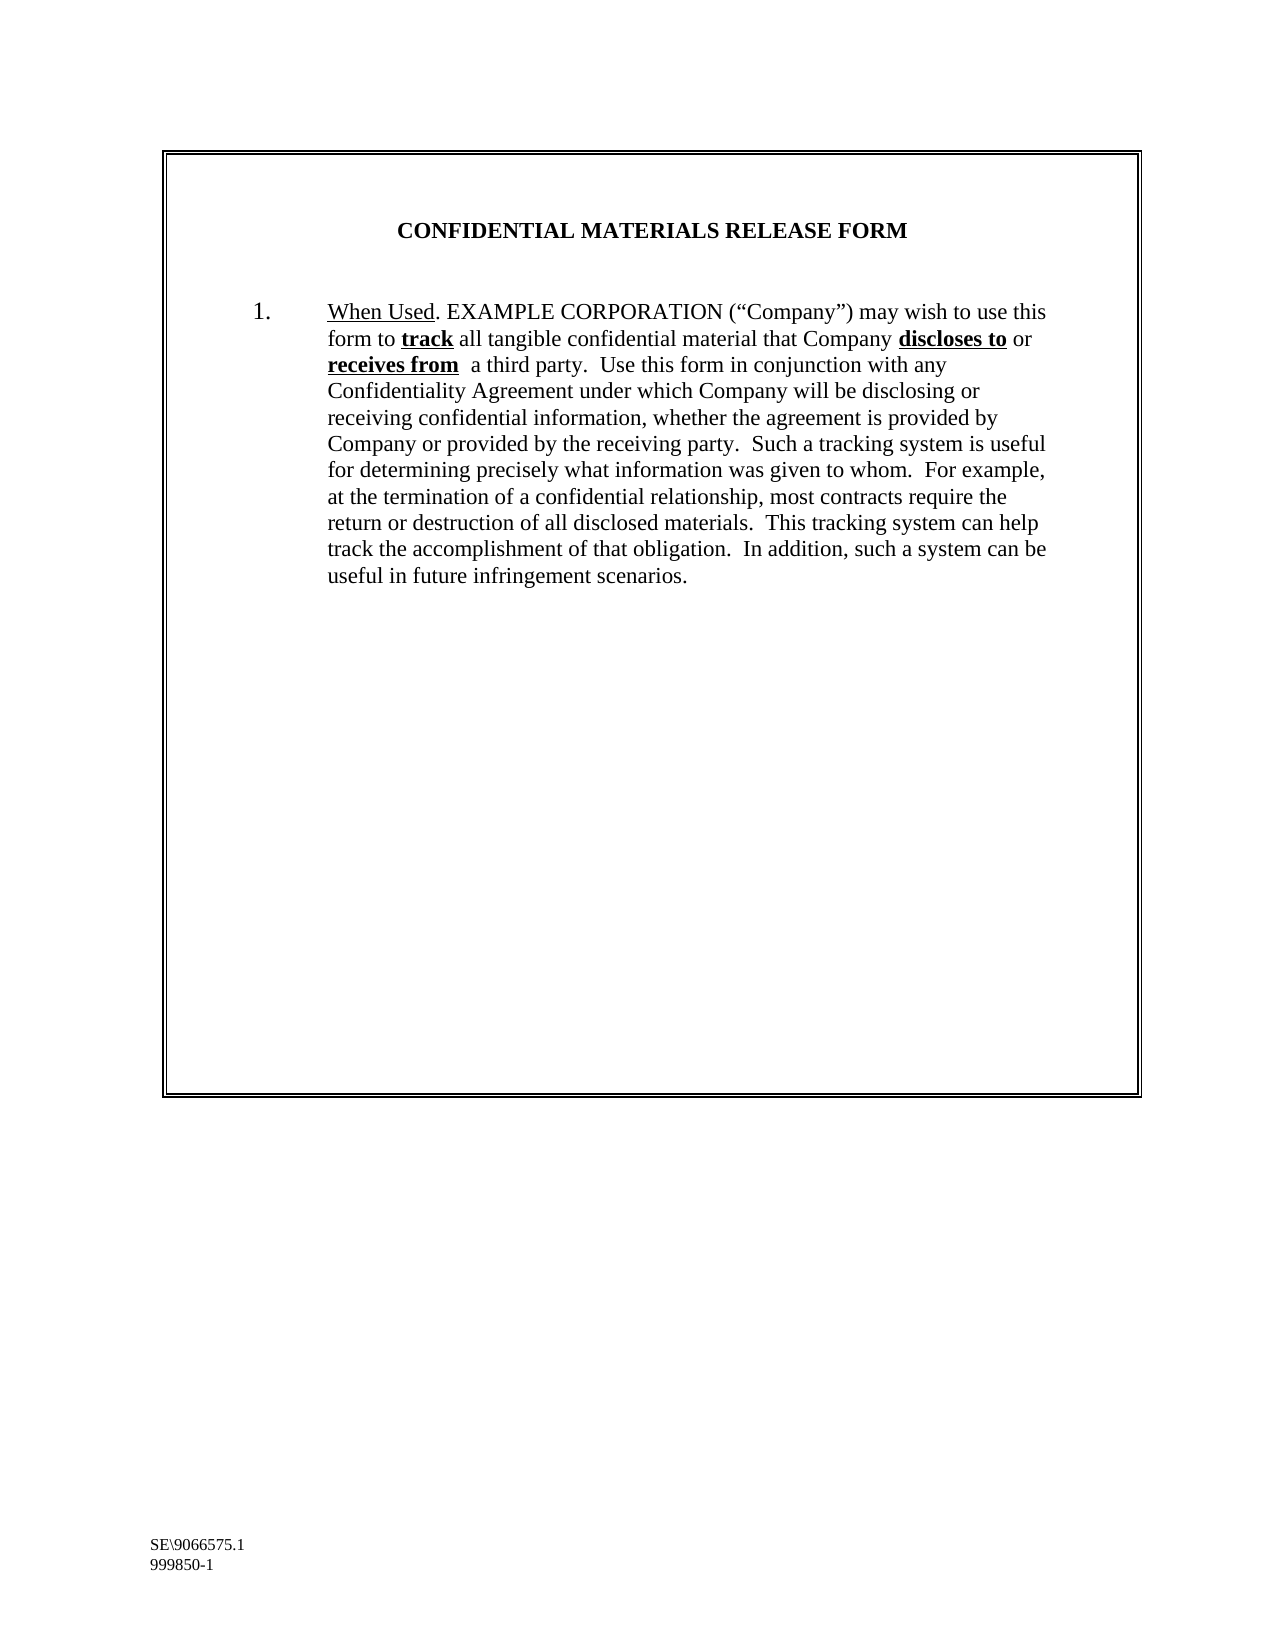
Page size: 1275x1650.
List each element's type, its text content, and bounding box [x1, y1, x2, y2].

table_header CONFIDENTIAL MATERIALS RELEASE FORM When Used. EXAMPLE CORPORATION (“Company”) may wish to use this form to track all tangible confidential material that Company discloses to or receives from a third party. Use this form in conjunction with any Confidentiality Agreement under which Company will be disclosing or receiving confidential information, whether the agreement is provided by Company or provided by the receiving party. Such a tracking system is useful for determining precisely what information was given to whom. For example, at the termination of a confidential relationship, most contracts require the return or destruction of all disclosed materials. This tracking system can help track the accomplishment of that obligation. In addition, such a system can be useful in future infringement scenarios. [167, 155, 1137, 1093]
